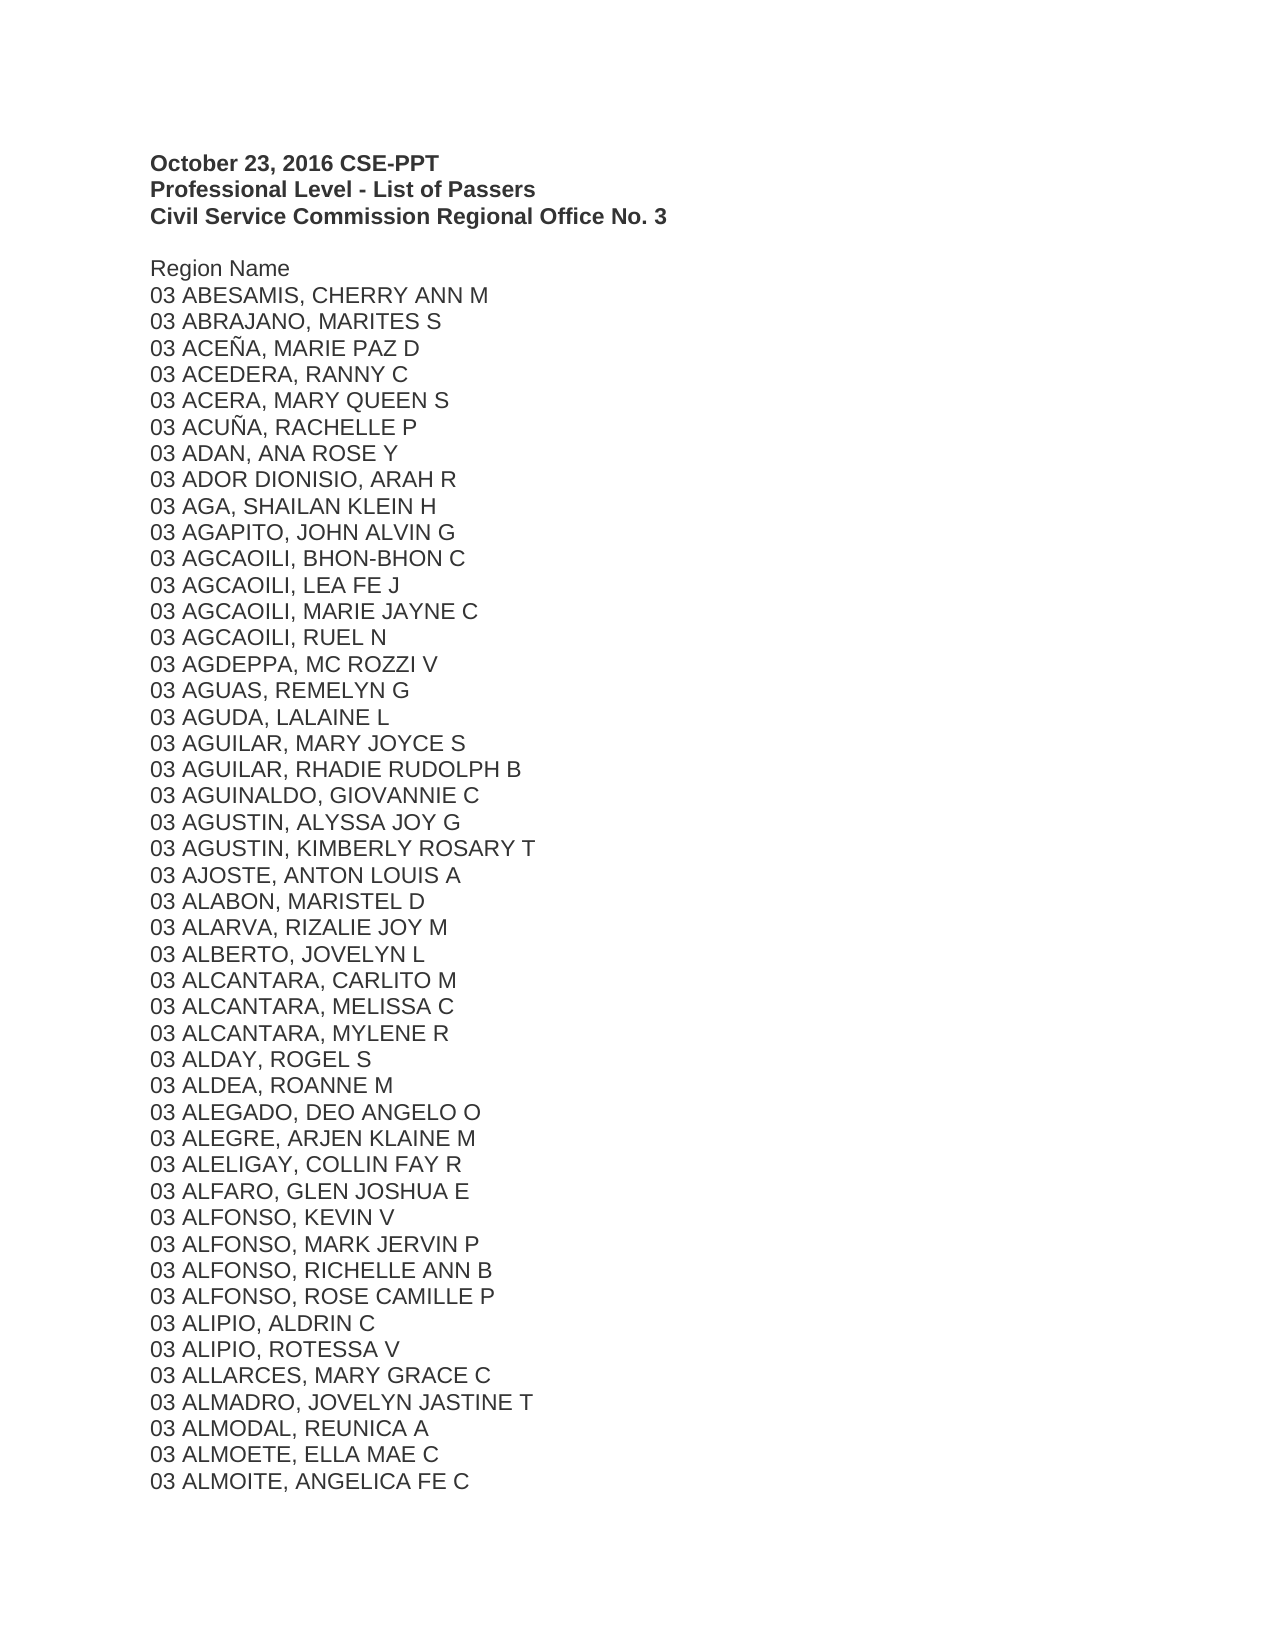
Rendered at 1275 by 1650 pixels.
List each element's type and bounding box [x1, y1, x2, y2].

text [150, 150, 1125, 1494]
